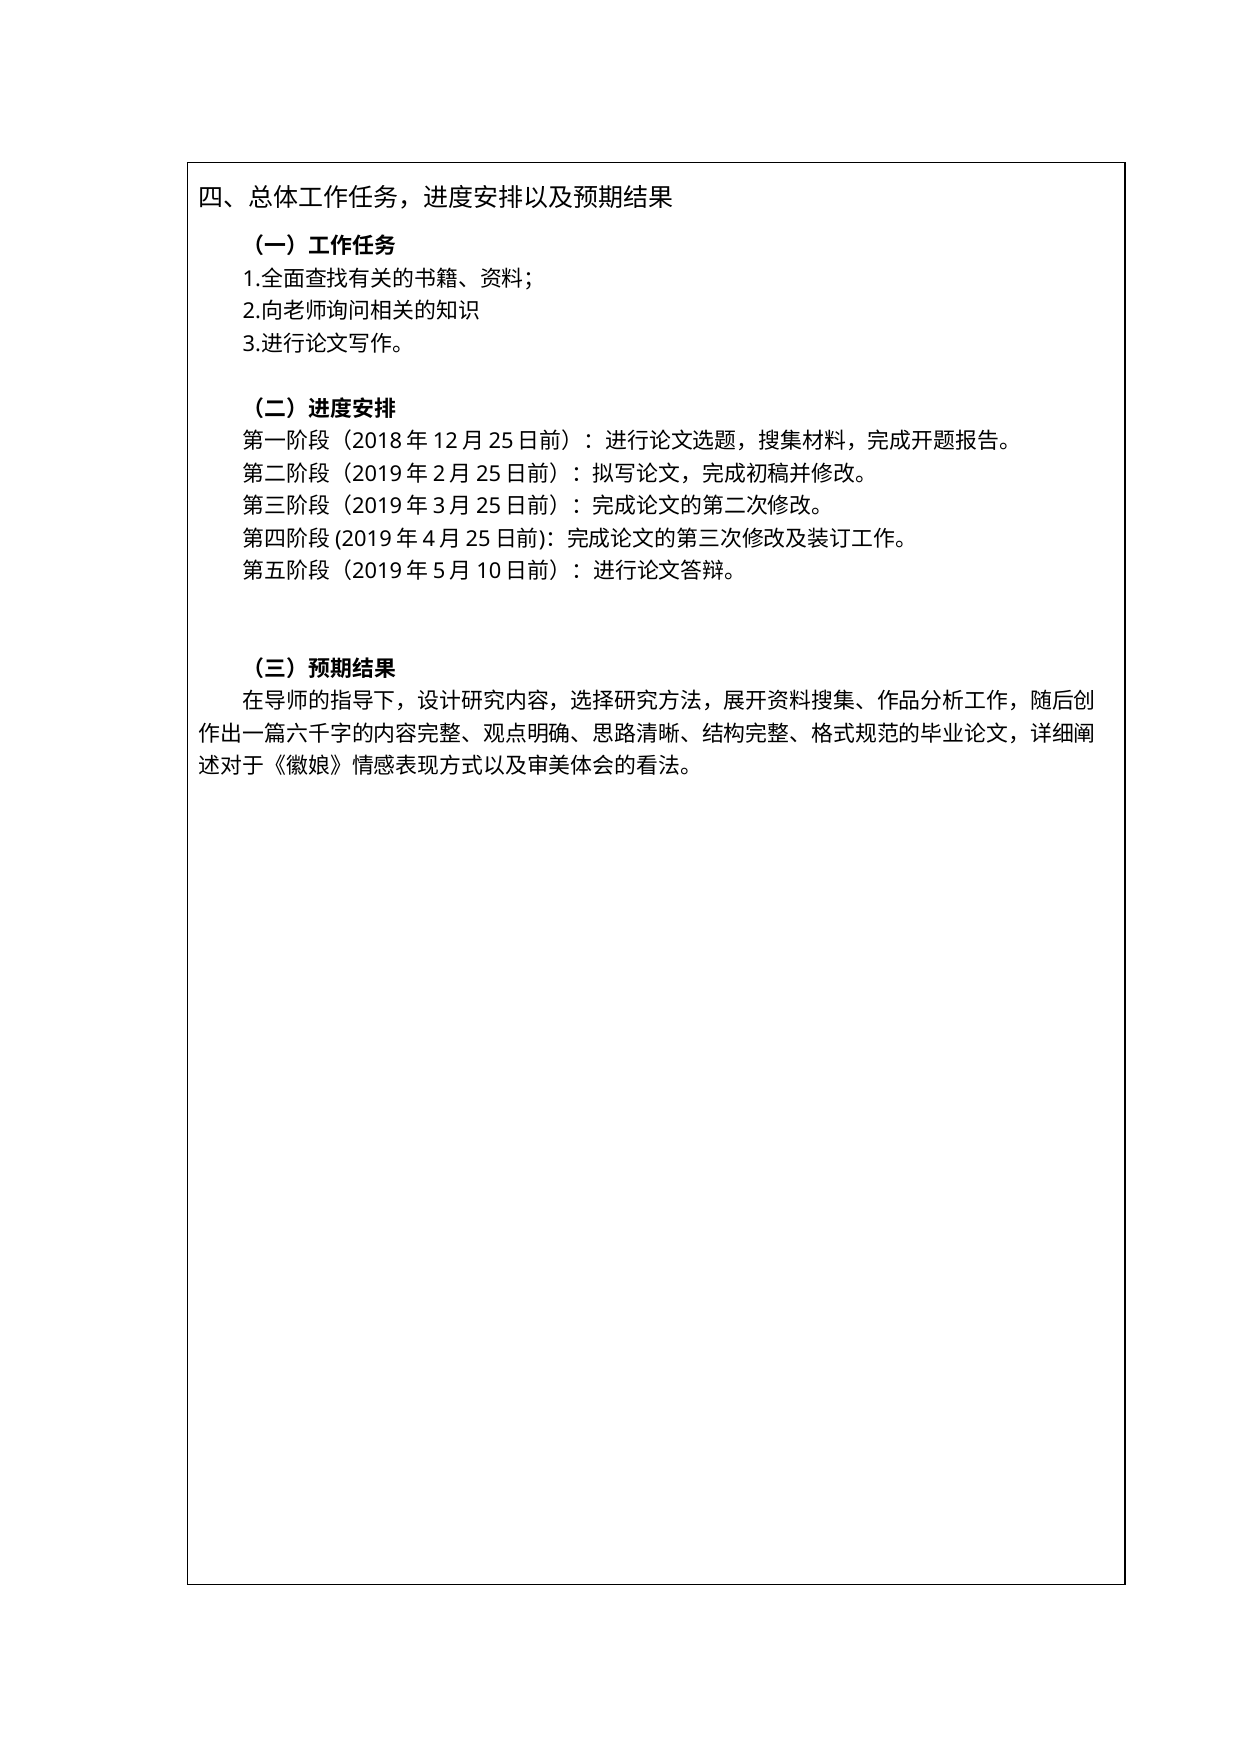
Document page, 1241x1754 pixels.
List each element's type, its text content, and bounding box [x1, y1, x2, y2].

table_cell 四、总体工作任务，进度安排以及预期结果 （一）工作任务 1.全面查找有关的书籍、资料； 2.向老师询问相关的知识 3.进行论文写作。 （二）进度安排 第一阶段（2018年12月25日前）：进行论文选题，搜集材料，完成开题报告。 第二阶段（2019年2月25日前）：拟写论文，完成初稿并修改。 第三阶段（2019年3月25日前）：完成论文的第二次修改。 第四阶段 (2019年4月25日前)：完成论文的第三次修改及装订工作。 第五阶段（2019年5月 10日前）：进行论文答辩。 （三）预期结果 在导师的指导下，设计研究内容，选择研究方法，展开资料搜集、作品分析工作，随后创作出一篇六千字的内容完整、观点明确、思路清晰、结构完整、格式规范的毕业论文，详细阐述对于《徽娘》情感表现方式以及审美体会的看法。 [188, 163, 1124, 1584]
